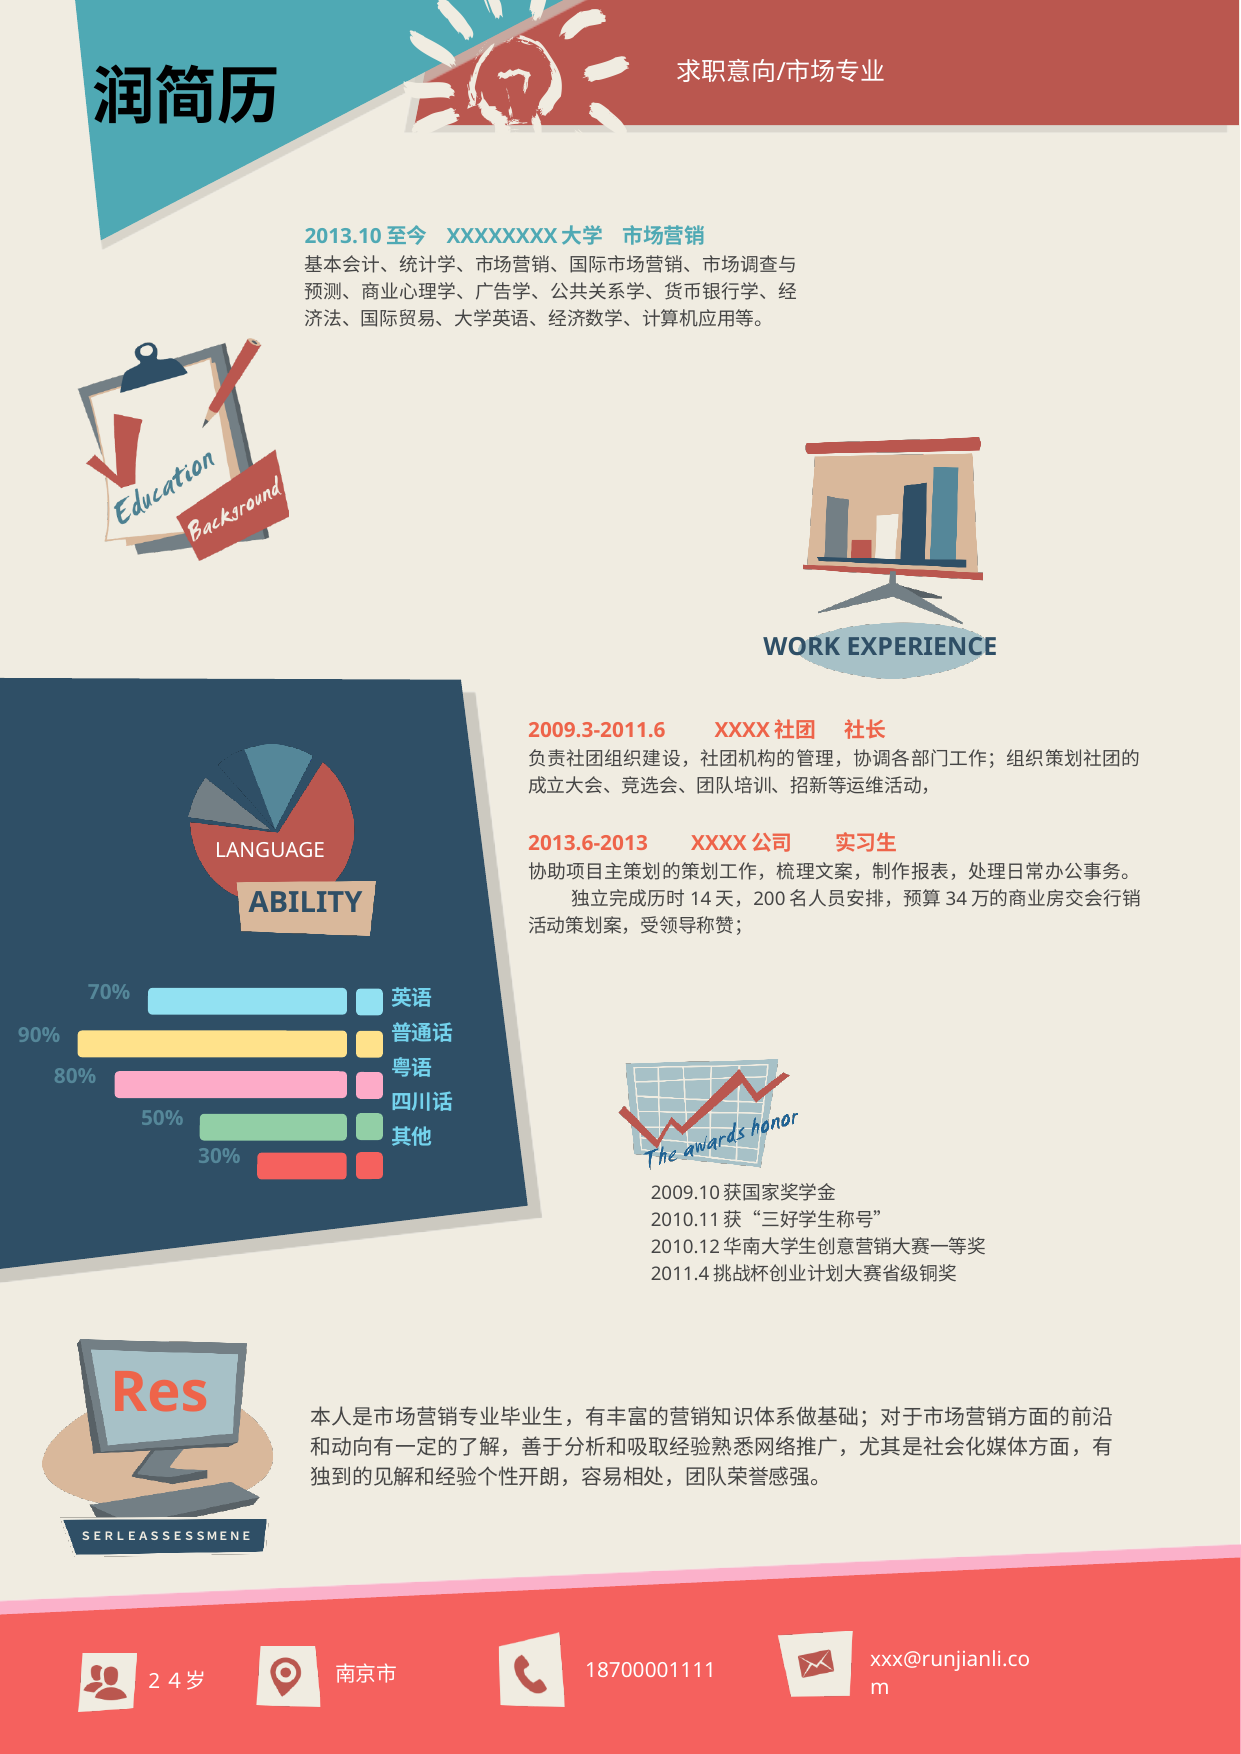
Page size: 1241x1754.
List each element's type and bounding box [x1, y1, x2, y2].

picture [403, 0, 630, 184]
picture [77, 338, 289, 561]
picture [618, 1059, 798, 1170]
picture [188, 744, 376, 936]
picture [256, 1646, 321, 1707]
picture [498, 1632, 565, 1707]
picture [78, 1653, 138, 1712]
picture [777, 437, 1026, 679]
picture [777, 1631, 856, 1697]
picture [42, 1339, 273, 1557]
